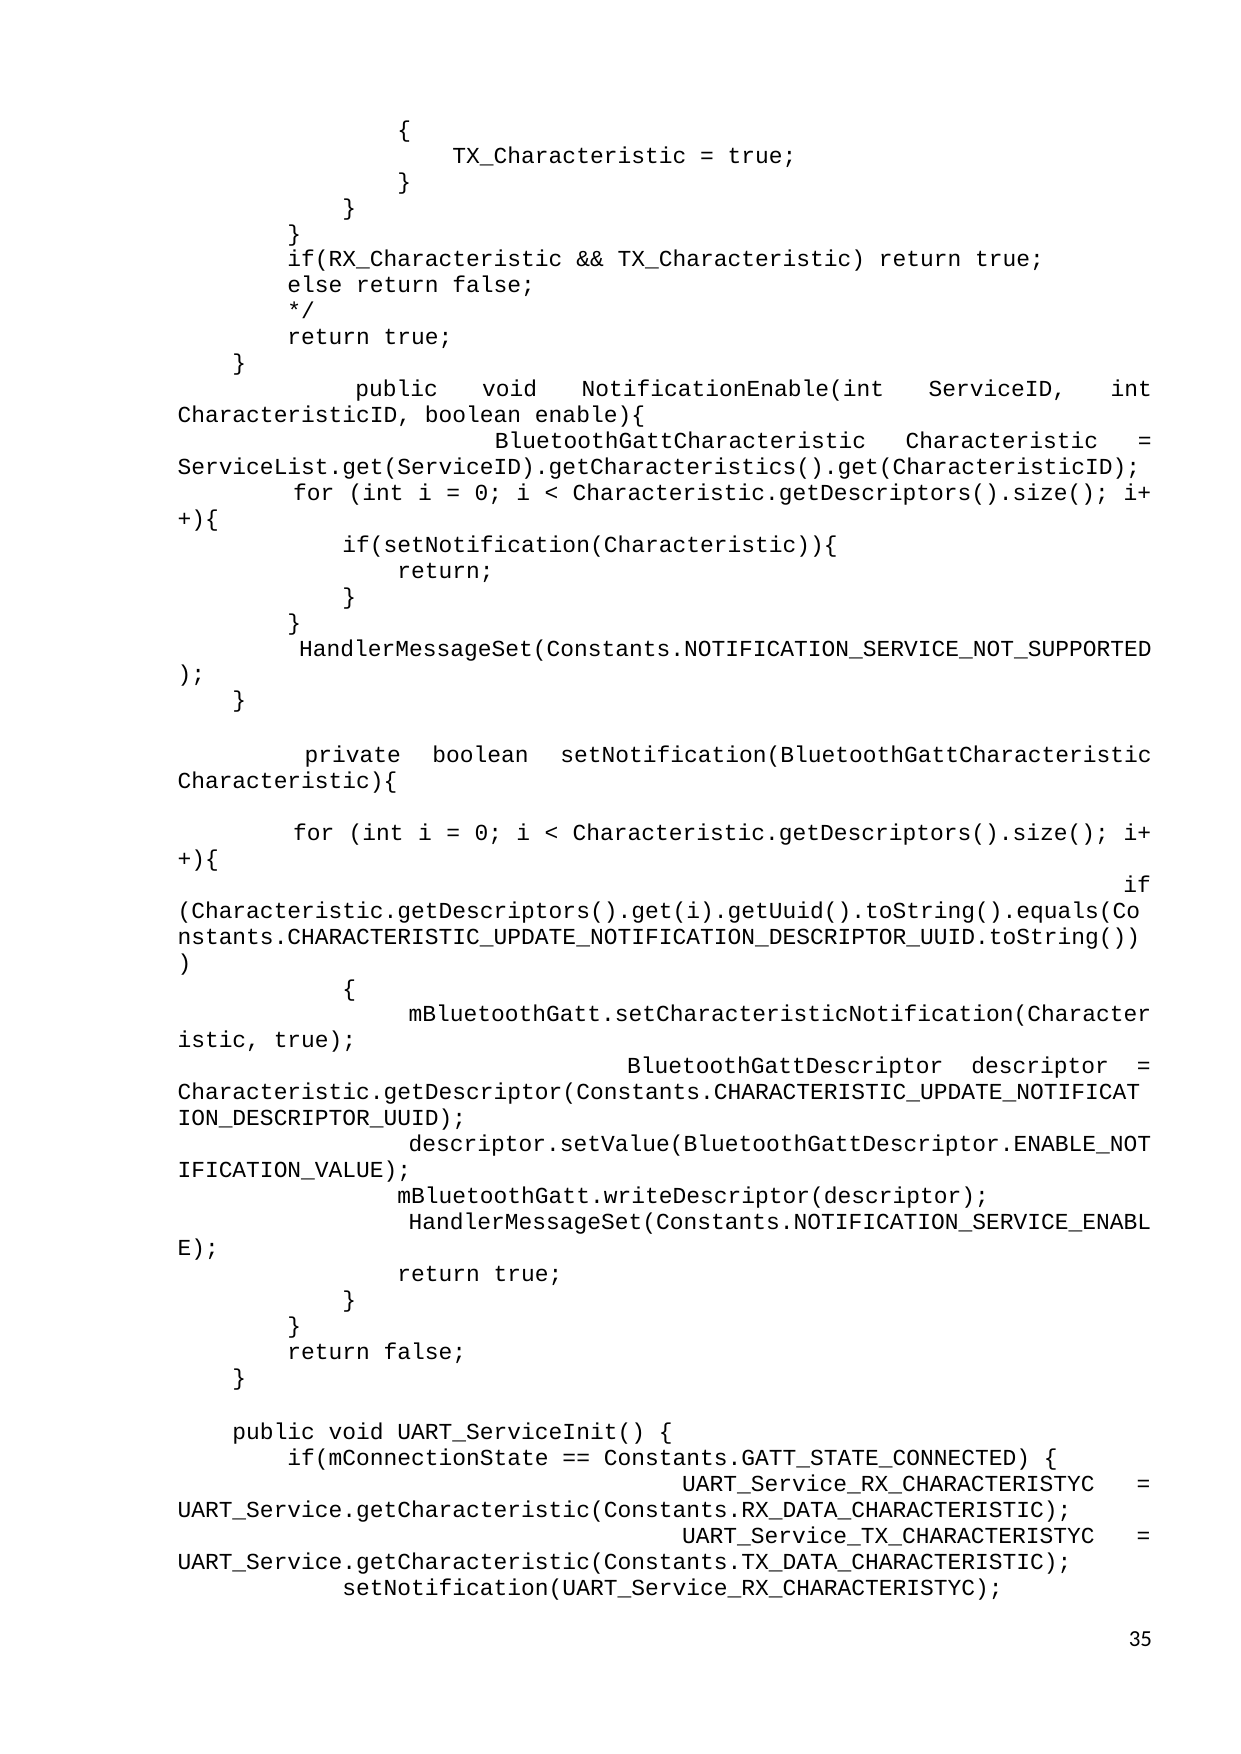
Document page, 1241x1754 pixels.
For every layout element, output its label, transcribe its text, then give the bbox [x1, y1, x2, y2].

text if(RX_Characteristic && TX_Characteristic) return true; [177, 248, 1152, 274]
text BluetoothGattCharacteristic Characteristic = ServiceList.get(ServiceID).getCharacteristics().get(CharacteristicID); [177, 429, 1152, 481]
text } [177, 585, 1152, 611]
text mBluetoothGatt.setCharacteristicNotification(Characteristic, true); [177, 1003, 1152, 1055]
text } [177, 1314, 1152, 1340]
text } [177, 1366, 1152, 1392]
text HandlerMessageSet(Constants.NOTIFICATION_SERVICE_NOT_SUPPORTED); [177, 637, 1152, 689]
text private boolean setNotification(BluetoothGattCharacteristic Characteristic){ [177, 743, 1152, 795]
text { [177, 118, 1152, 144]
text mBluetoothGatt.writeDescriptor(descriptor); [177, 1184, 1152, 1210]
text } [177, 611, 1152, 637]
text public void NotificationEnable(int ServiceID, int CharacteristicID, boolean enable){ [177, 377, 1152, 429]
text else return false; [177, 274, 1152, 300]
text } [177, 352, 1152, 377]
text if(mConnectionState == Constants.GATT_STATE_CONNECTED) { [177, 1447, 1152, 1472]
text */ [177, 300, 1152, 326]
text } [177, 222, 1152, 248]
text return false; [177, 1340, 1152, 1366]
text for (int i = 0; i < Characteristic.getDescriptors().size(); i++){ [177, 481, 1152, 533]
text public void UART_ServiceInit() { [177, 1421, 1152, 1447]
text } [177, 689, 1152, 715]
text TX_Characteristic = true; [177, 144, 1152, 170]
text setNotification(UART_Service_RX_CHARACTERISTYC); [177, 1576, 1152, 1602]
text HandlerMessageSet(Constants.NOTIFICATION_SERVICE_ENABLE); [177, 1210, 1152, 1262]
text { [177, 977, 1152, 1003]
text return true; [177, 1262, 1152, 1288]
text } [177, 170, 1152, 196]
text for (int i = 0; i < Characteristic.getDescriptors().size(); i++){ [177, 821, 1152, 873]
text descriptor.setValue(BluetoothGattDescriptor.ENABLE_NOTIFICATION_VALUE); [177, 1132, 1152, 1184]
text UART_Service_RX_CHARACTERISTYC = UART_Service.getCharacteristic(Constants.RX_DATA_CHARACTERISTIC); [177, 1472, 1152, 1524]
text return true; [177, 326, 1152, 352]
text if (Characteristic.getDescriptors().get(i).getUuid().toString().equals(Constants.CHARACTERISTIC_UPDATE_NOTIFICATION_DESCRIPTOR_UUID.toString())) [177, 873, 1152, 977]
text if(setNotification(Characteristic)){ [177, 533, 1152, 559]
text return; [177, 559, 1152, 585]
text } [177, 1288, 1152, 1314]
text BluetoothGattDescriptor descriptor = Characteristic.getDescriptor(Constants.CHARACTERISTIC_UPDATE_NOTIFICATION_DESCRIPTOR_UUID); [177, 1055, 1152, 1132]
text } [177, 196, 1152, 222]
text UART_Service_TX_CHARACTERISTYC = UART_Service.getCharacteristic(Constants.TX_DATA_CHARACTERISTIC); [177, 1524, 1152, 1576]
